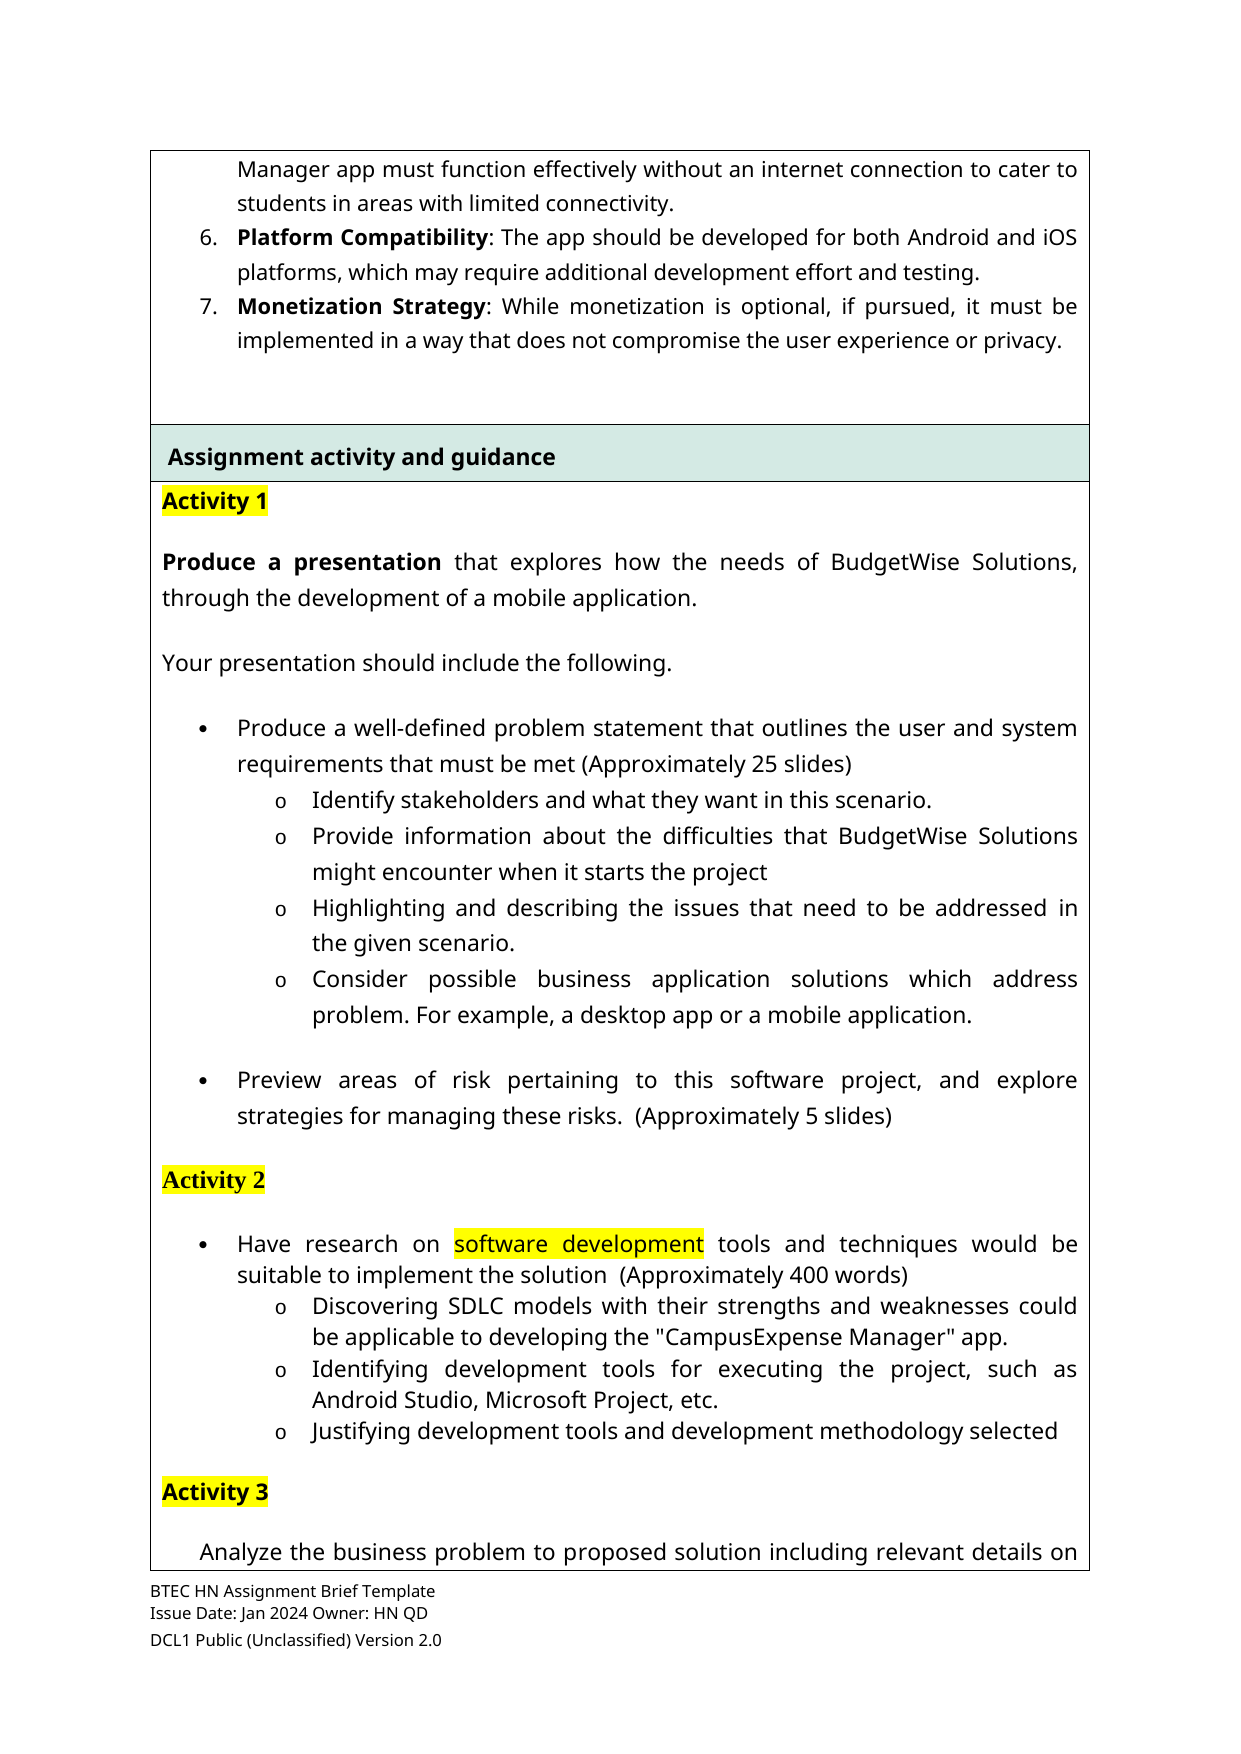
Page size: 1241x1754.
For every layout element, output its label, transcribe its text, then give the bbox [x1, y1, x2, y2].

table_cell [151, 482, 1089, 1570]
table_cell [151, 151, 1089, 424]
table_cell Assignment activity and guidance [151, 425, 1089, 481]
